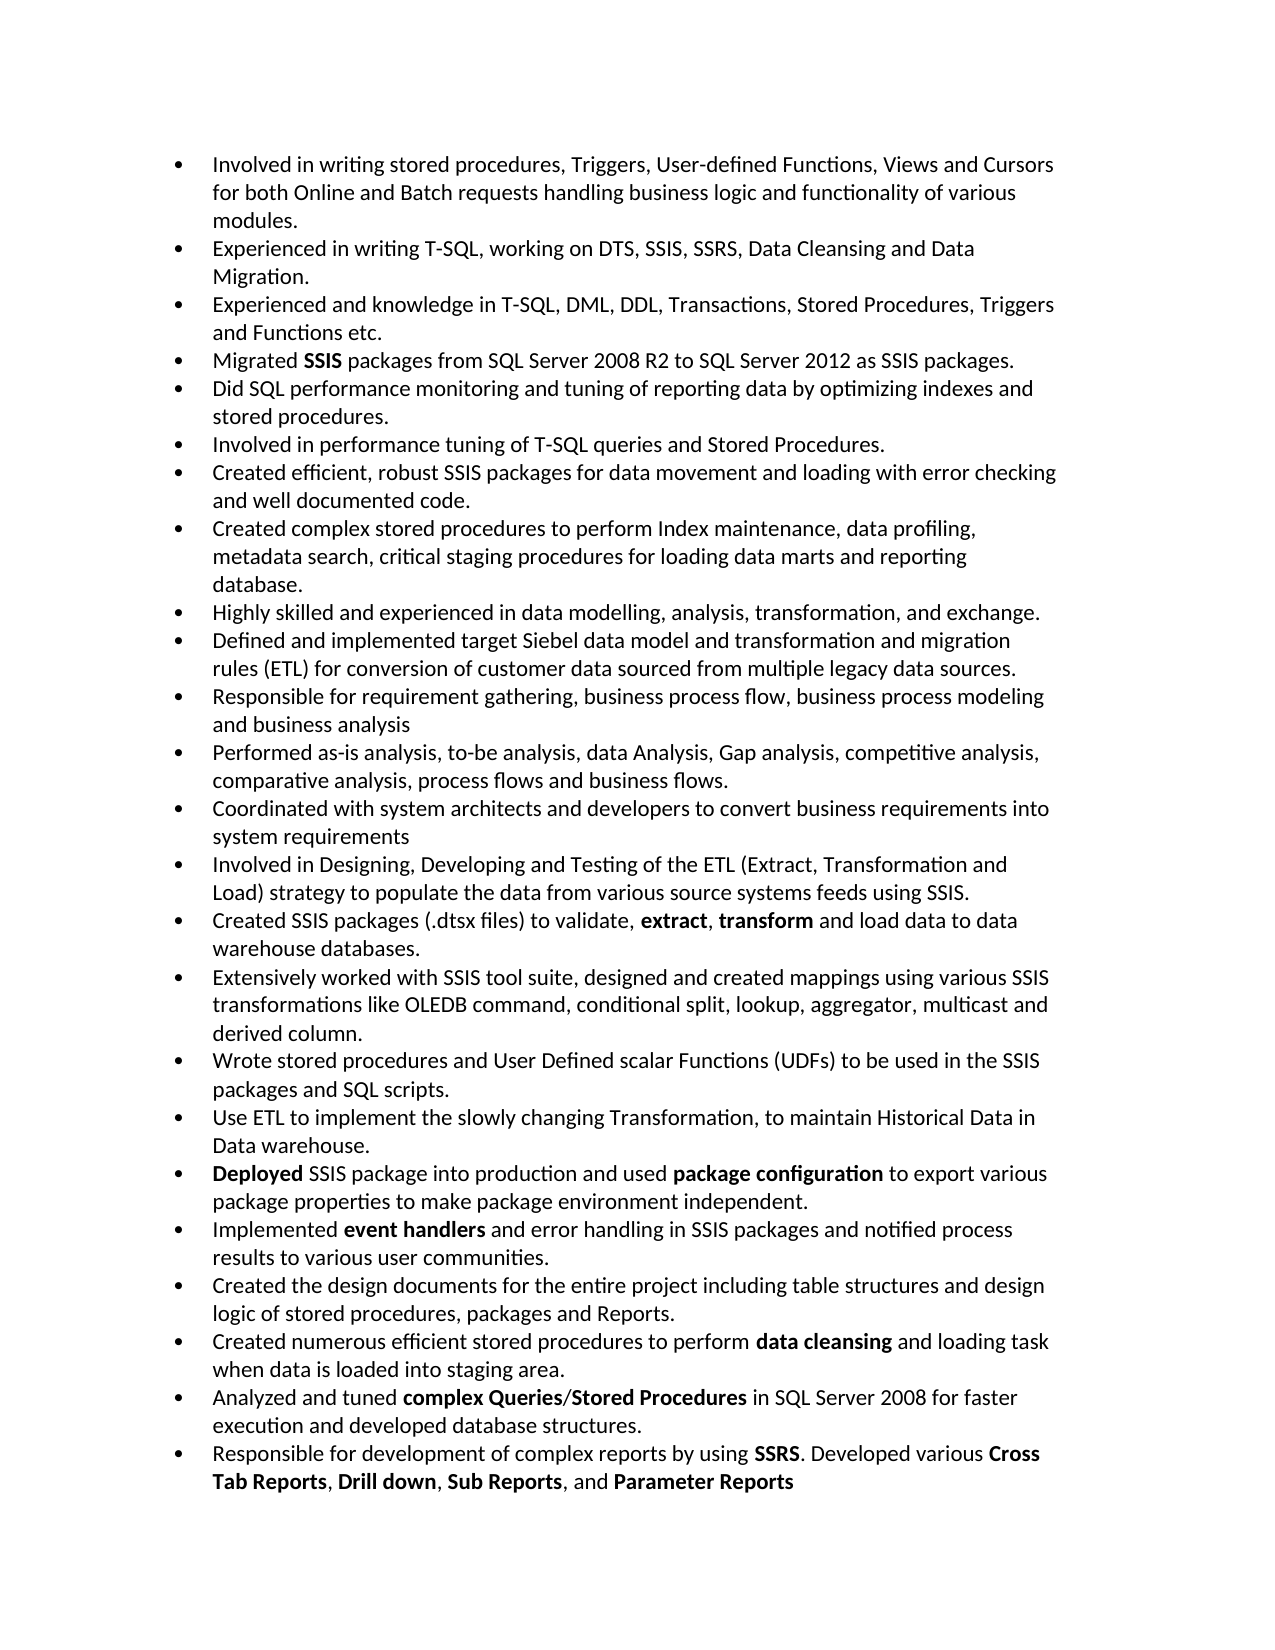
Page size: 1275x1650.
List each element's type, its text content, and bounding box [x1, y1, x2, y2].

list Responsible for requirement gathering, business process flow, business process modeling and business analysis [175, 682, 1062, 738]
list Experienced and knowledge in T-SQL, DML, DDL, Transactions, Stored Procedures, Triggers and Functions etc. [175, 290, 1062, 346]
list Created SSIS packages (.dtsx files) to validate, extract, transform and load data to data warehouse databases. [175, 907, 1062, 963]
list Involved in performance tuning of T-SQL queries and Stored Procedures. [175, 430, 1062, 458]
list Extensively worked with SSIS tool suite, designed and created mappings using various SSIS transformations like OLEDB command, conditional split, lookup, aggregator, multicast and derived column. [175, 963, 1062, 1047]
list Highly skilled and experienced in data modelling, analysis, transformation, and exchange. [175, 598, 1062, 626]
list Involved in Designing, Developing and Testing of the ETL (Extract, Transformation and Load) strategy to populate the data from various source systems feeds using SSIS. [175, 851, 1062, 907]
list Experienced in writing T-SQL, working on DTS, SSIS, SSRS, Data Cleansing and Data Migration. [175, 234, 1062, 290]
list Responsible for development of complex reports by using SSRS. Developed various Cross Tab Reports, Drill down, Sub Reports, and Parameter Reports [175, 1439, 1062, 1495]
list Deployed SSIS package into production and used package configuration to export various package properties to make package environment independent. [175, 1159, 1062, 1215]
list Implemented event handlers and error handling in SSIS packages and notified process results to various user communities. [175, 1215, 1062, 1271]
list Defined and implemented target Siebel data model and transformation and migration rules (ETL) for conversion of customer data sourced from multiple legacy data sources. [175, 626, 1062, 682]
list Performed as-is analysis, to-be analysis, data Analysis, Gap analysis, competitive analysis, comparative analysis, process flows and business flows. [175, 738, 1062, 794]
list Wrote stored procedures and User Defined scalar Functions (UDFs) to be used in the SSIS packages and SQL scripts. [175, 1047, 1062, 1103]
list Created the design documents for the entire project including table structures and design logic of stored procedures, packages and Reports. [175, 1271, 1062, 1327]
list Created complex stored procedures to perform Index maintenance, data profiling, metadata search, critical staging procedures for loading data marts and reporting database. [175, 514, 1062, 598]
list Analyzed and tuned complex Queries/Stored Procedures in SQL Server 2008 for faster execution and developed database structures. [175, 1383, 1062, 1439]
list Created numerous efficient stored procedures to perform data cleansing and loading task when data is loaded into staging area. [175, 1327, 1062, 1383]
list Involved in writing stored procedures, Triggers, User-defined Functions, Views and Cursors for both Online and Batch requests handling business logic and functionality of various modules. [175, 150, 1062, 234]
list Migrated SSIS packages from SQL Server 2008 R2 to SQL Server 2012 as SSIS packages. [175, 346, 1062, 374]
list Coordinated with system architects and developers to convert business requirements into system requirements [175, 794, 1062, 851]
list Created efficient, robust SSIS packages for data movement and loading with error checking and well documented code. [175, 458, 1062, 514]
list Use ETL to implement the slowly changing Transformation, to maintain Historical Data in Data warehouse. [175, 1103, 1062, 1159]
list Did SQL performance monitoring and tuning of reporting data by optimizing indexes and stored procedures. [175, 374, 1062, 430]
